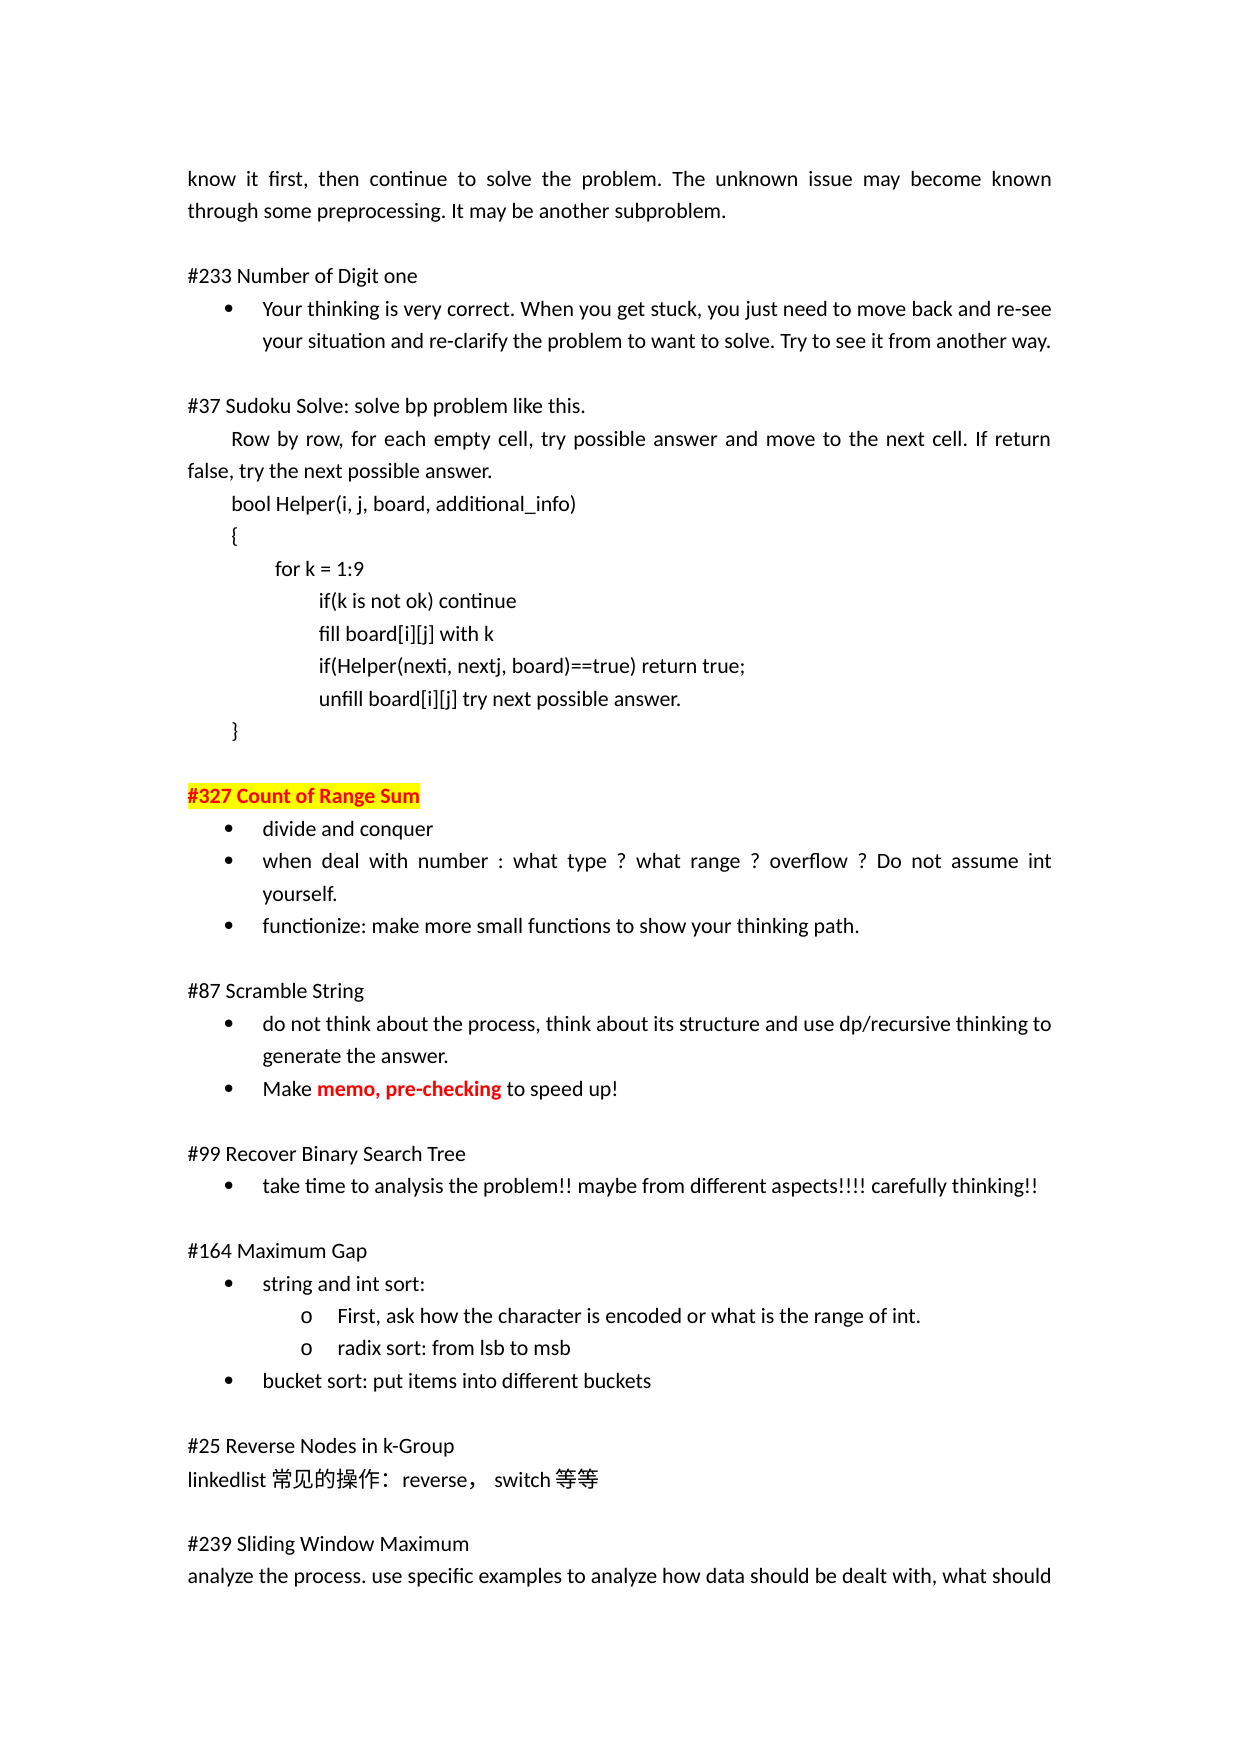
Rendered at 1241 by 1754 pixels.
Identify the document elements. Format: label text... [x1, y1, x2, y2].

text #99 Recover Binary Search Tree [187, 1137, 1053, 1169]
text linkedlist常见的操作：reverse， switch等等 [187, 1462, 1053, 1494]
list divide and conquer [225, 812, 1053, 844]
list when deal with number : what type ? what range ? overflow ? Do not assume int yourself. [225, 844, 1053, 909]
text analyze the process. use specific examples to analyze how data should be dealt with, what should be done under different situations. [187, 1559, 1053, 1592]
text } [187, 714, 1053, 747]
list do not think about the process, think about its structure and use dp/recursive thinking to generate the answer. [225, 1007, 1053, 1072]
text Row by row, for each empty cell, try possible answer and move to the next cell. If return false, try the next possible answer. [187, 422, 1053, 487]
text #25 Reverse Nodes in k-Group [187, 1429, 1053, 1462]
text unfill board[i][j] try next possible answer. [187, 682, 1053, 714]
list take time to analysis the problem!! maybe from different aspects!!!! carefully thinking!! [225, 1169, 1053, 1202]
text { [187, 519, 1053, 552]
list bucket sort: put items into different buckets [225, 1364, 1053, 1397]
text if(k is not ok) continue [187, 584, 1053, 617]
text #233 Number of Digit one [187, 259, 1053, 292]
text #87 Scramble String [187, 974, 1053, 1007]
text fill board[i][j] with k [275, 617, 1053, 649]
text #37 Sudoku Solve: solve bp problem like this. [187, 389, 1053, 422]
list string and int sort: [225, 1267, 1053, 1299]
list First, ask how the character is encoded or what is the range of int. [300, 1299, 1053, 1332]
text for k = 1:9 [187, 552, 1053, 584]
text #164 Maximum Gap [187, 1234, 1053, 1267]
text if(Helper(nexti, nextj, board)==true) return true; [187, 649, 1053, 682]
list Make memo, pre-checking to speed up! [225, 1072, 1053, 1104]
text #327 Count of Range Sum [187, 779, 1053, 812]
list functionize: make more small functions to show your thinking path. [225, 909, 1053, 942]
list radix sort: from lsb to msb [300, 1332, 1053, 1364]
text bool Helper(i, j, board, additional_info) [187, 487, 1053, 519]
text #239 Sliding Window Maximum [187, 1527, 1053, 1559]
